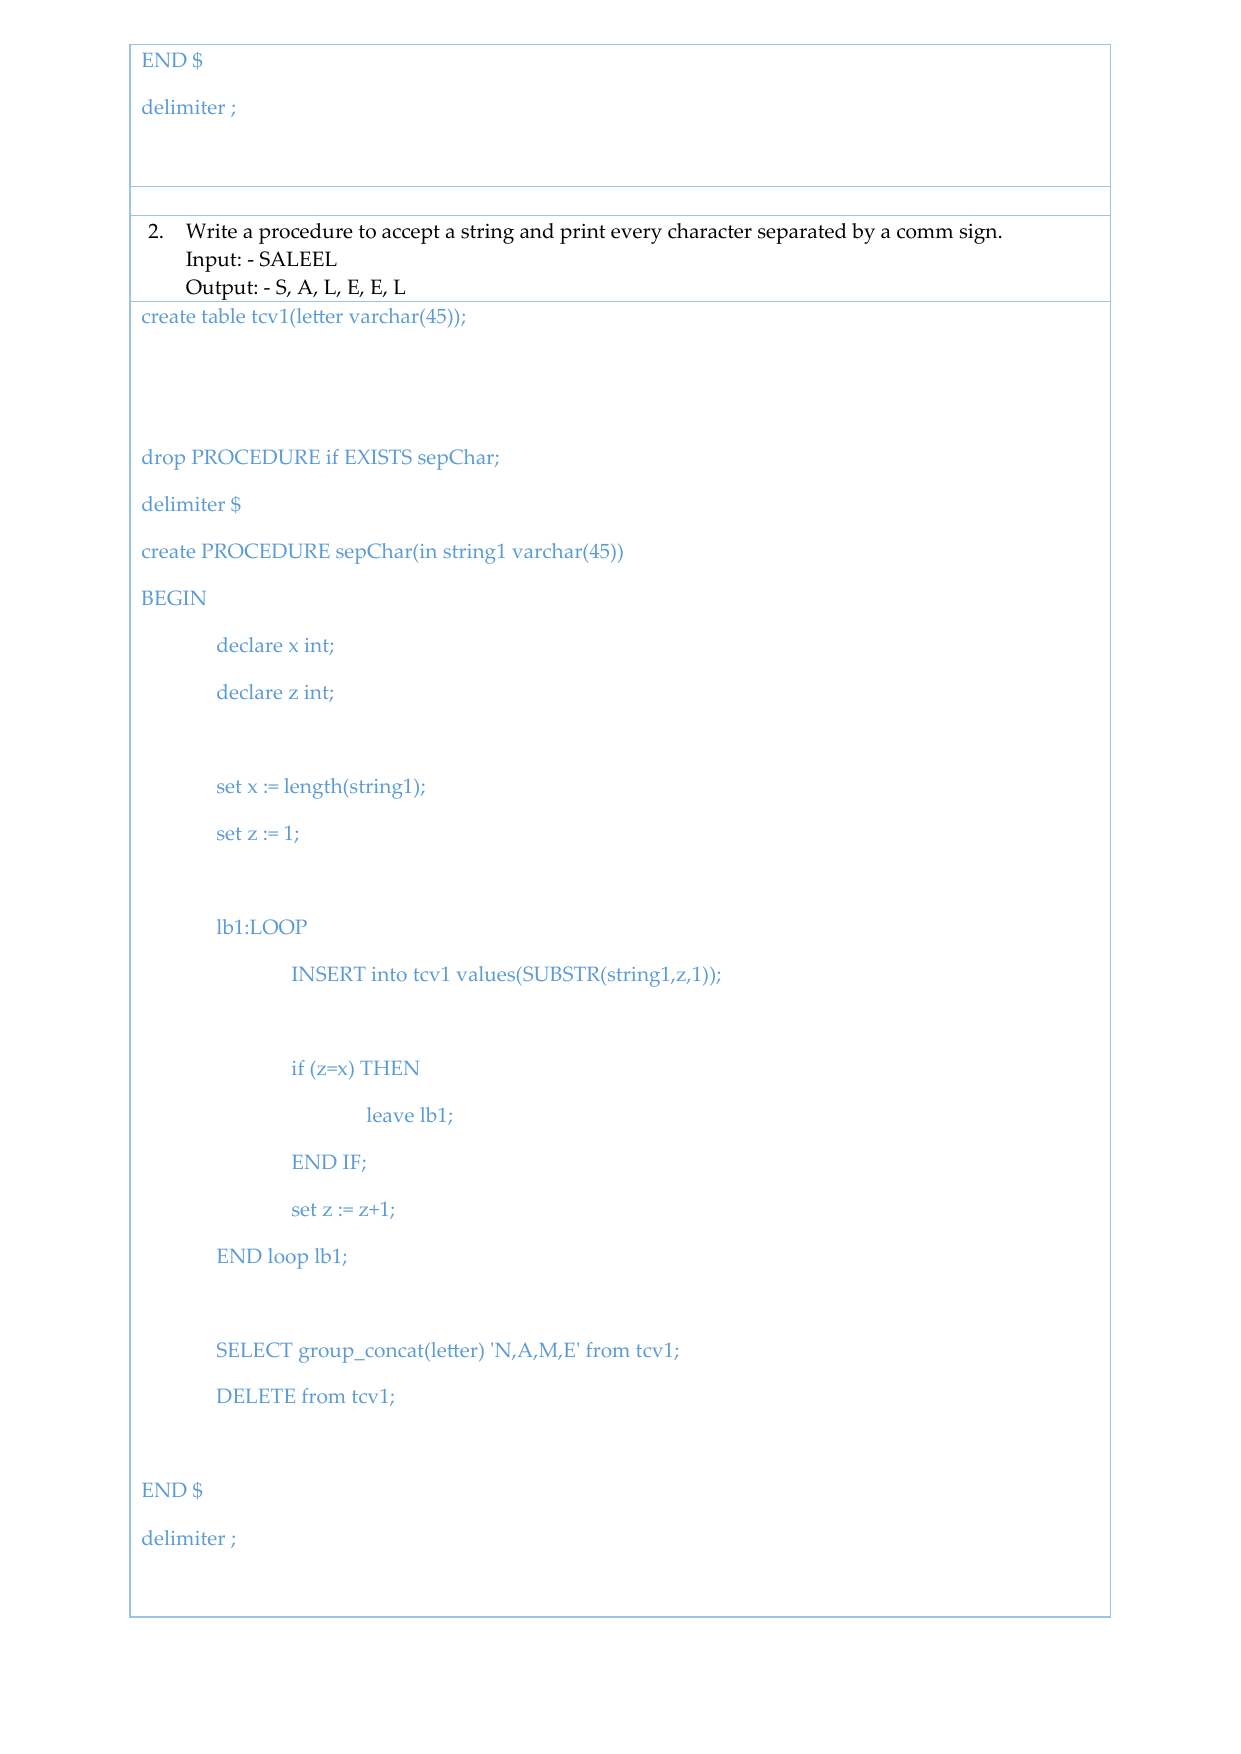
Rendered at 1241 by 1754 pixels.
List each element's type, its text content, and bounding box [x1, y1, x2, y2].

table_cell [131, 45, 1110, 186]
table_cell create table tcv1(letter varchar(45)); drop PROCEDURE if EXISTS sepChar; delimiter $ create PROCEDURE sepChar(in string1 varchar(45)) BEGIN declare x int; declare z int; set x := length(string1); set z := 1; lb1:LOOP INSERT into tcv1 values(SUBSTR(string1,z,1)); if (z=x) THEN leave lb1; END IF; set z := z+1; END loop lb1; SELECT group_concat(letter) 'N,A,M,E' from tcv1; DELETE from tcv1; END $ delimiter ; [131, 302, 1110, 1616]
table_cell [131, 187, 1110, 215]
table_cell Write a procedure to accept a string and print every character separated by a comm sign. Input: - SALEEL Output: - S, A, L, E, E, L [131, 216, 1110, 301]
